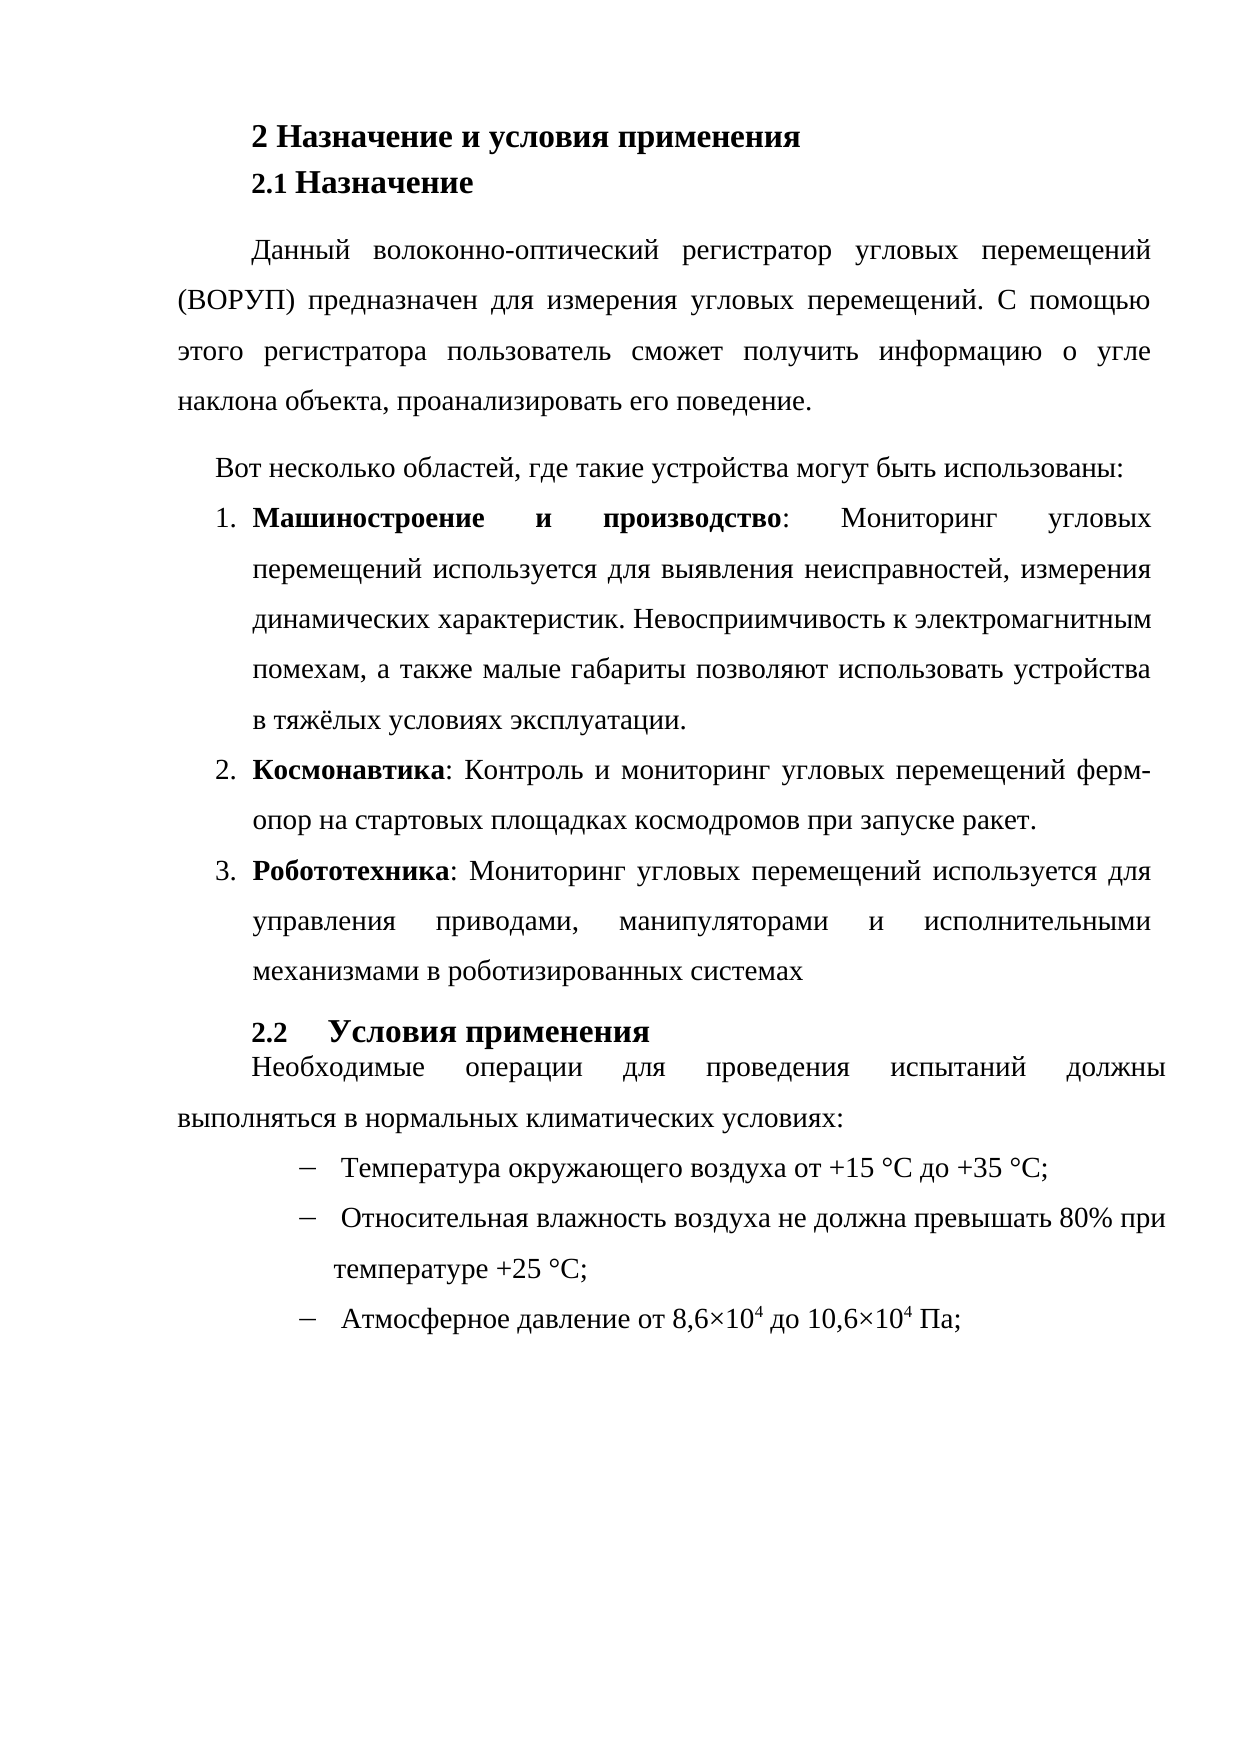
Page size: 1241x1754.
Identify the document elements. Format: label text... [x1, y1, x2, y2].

list Робототехника: Мониторинг угловых перемещений используется для управления приводами, манипуляторами и исполнительными механизмами в роботизированных системах [215, 853, 1152, 987]
list Температура окружающего воздуха от +15 °С до +35 °С; [296, 1150, 1166, 1184]
list Относительная влажность воздуха не должна превышать 80% при температуре +25 °С; [296, 1201, 1166, 1284]
text Вот несколько областей, где такие устройства могут быть использованы: [177, 450, 1166, 484]
subtitle Назначение [251, 162, 1166, 200]
list Атмосферное давление от 8,6×104 до 10,6×104 Па; [296, 1301, 1166, 1335]
list Машиностроение и производство: Мониторинг угловых перемещений используется для выявления неисправностей, измерения динамических характеристик. Невосприимчивость к электромагнитным помехам, а также малые габариты позволяют использовать устройства в тяжёлых условиях эксплуатации. [215, 501, 1152, 735]
list Космонавтика: Контроль и мониторинг угловых перемещений ферм-опор на стартовых площадках космодромов при запуске ракет. [215, 752, 1152, 836]
text Необходимые операции для проведения испытаний должны выполняться в нормальных климатических условиях: [177, 1049, 1166, 1133]
subtitle Условия применения [251, 1011, 1166, 1049]
subtitle Назначение и условия применения [251, 116, 1166, 154]
text Данный волоконно-оптический регистратор угловых перемещений (ВОРУП) предназначен для измерения угловых перемещений. С помощью этого регистратора пользователь сможет получить информацию о угле наклона объекта, проанализировать его поведение. [177, 232, 1152, 417]
